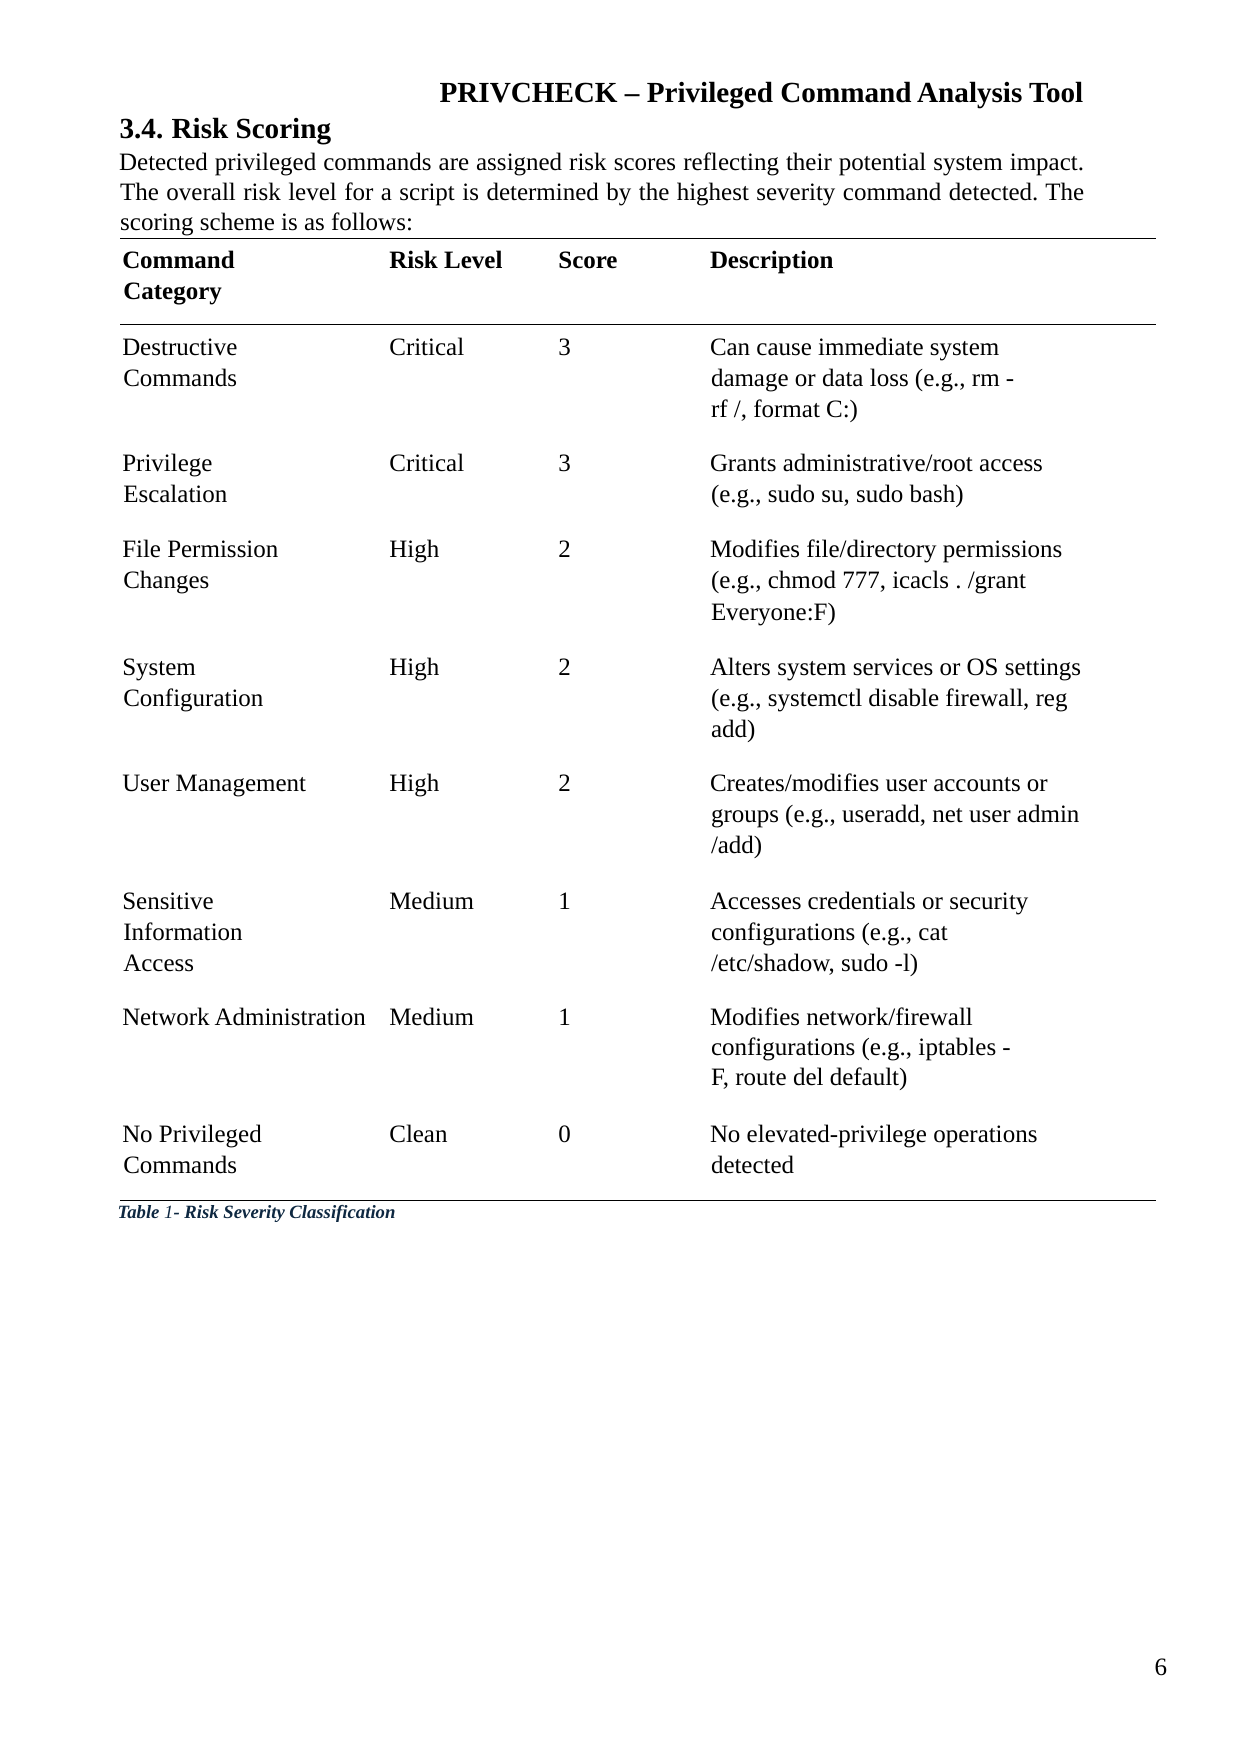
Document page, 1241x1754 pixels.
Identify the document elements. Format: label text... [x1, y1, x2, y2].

table_cell Modifies network/firewall configurations (e.g., iptables - F, route del default) [708, 996, 1156, 1113]
table_header Score [557, 239, 708, 324]
table_cell High [388, 528, 557, 645]
table_cell System Configuration [120, 645, 388, 762]
table_cell 1 [557, 879, 708, 996]
table_cell No elevated-privilege operations detected [708, 1113, 1156, 1199]
table_cell Critical [388, 441, 557, 528]
table_cell Sensitive Information Access [120, 879, 388, 996]
table_cell File Permission Changes [120, 528, 388, 645]
table_cell Can cause immediate system damage or data loss (e.g., rm -rf /, format C:) [708, 325, 1156, 441]
table_cell High [388, 645, 557, 762]
subtitle Risk Scoring [119, 111, 1084, 144]
table_cell Grants administrative/root access (e.g., sudo su, sudo bash) [708, 441, 1156, 528]
table_cell Creates/modifies user accounts or groups (e.g., useradd, net user admin /add) [708, 762, 1156, 879]
table_cell 2 [557, 762, 708, 879]
table_cell 2 [557, 645, 708, 762]
table_cell 3 [557, 325, 708, 441]
table_cell 1 [557, 996, 708, 1113]
text Detected privileged commands are assigned risk scores reflecting their potential system impact. The overall risk level for a script is determined by the highest severity command detected. The scoring scheme is as follows: [119, 147, 1085, 236]
table_cell 2 [557, 528, 708, 645]
table_cell Network Administration [120, 996, 388, 1113]
table_cell Medium [388, 996, 557, 1113]
table_cell Alters system services or OS settings (e.g., systemctl disable firewall, reg add) [708, 645, 1156, 762]
table_header Command Category [120, 239, 388, 324]
table_header Description [708, 239, 1156, 324]
table_cell Destructive Commands [120, 325, 388, 441]
table_cell 0 [557, 1113, 708, 1199]
table_cell Clean [388, 1113, 557, 1199]
table_cell Modifies file/directory permissions (e.g., chmod 777, icacls . /grant Everyone:F) [708, 528, 1156, 645]
table_header Risk Level [388, 239, 557, 324]
table_cell Critical [388, 325, 557, 441]
table_cell Accesses credentials or security configurations (e.g., cat /etc/shadow, sudo -l) [708, 879, 1156, 996]
table_cell High [388, 762, 557, 879]
table_cell No Privileged Commands [120, 1113, 388, 1199]
text Table 1- Risk Severity Classification [117, 1201, 1163, 1222]
table_cell User Management [120, 762, 388, 879]
table_cell 3 [557, 441, 708, 528]
table_cell Medium [388, 879, 557, 996]
table_cell Privilege Escalation [120, 441, 388, 528]
